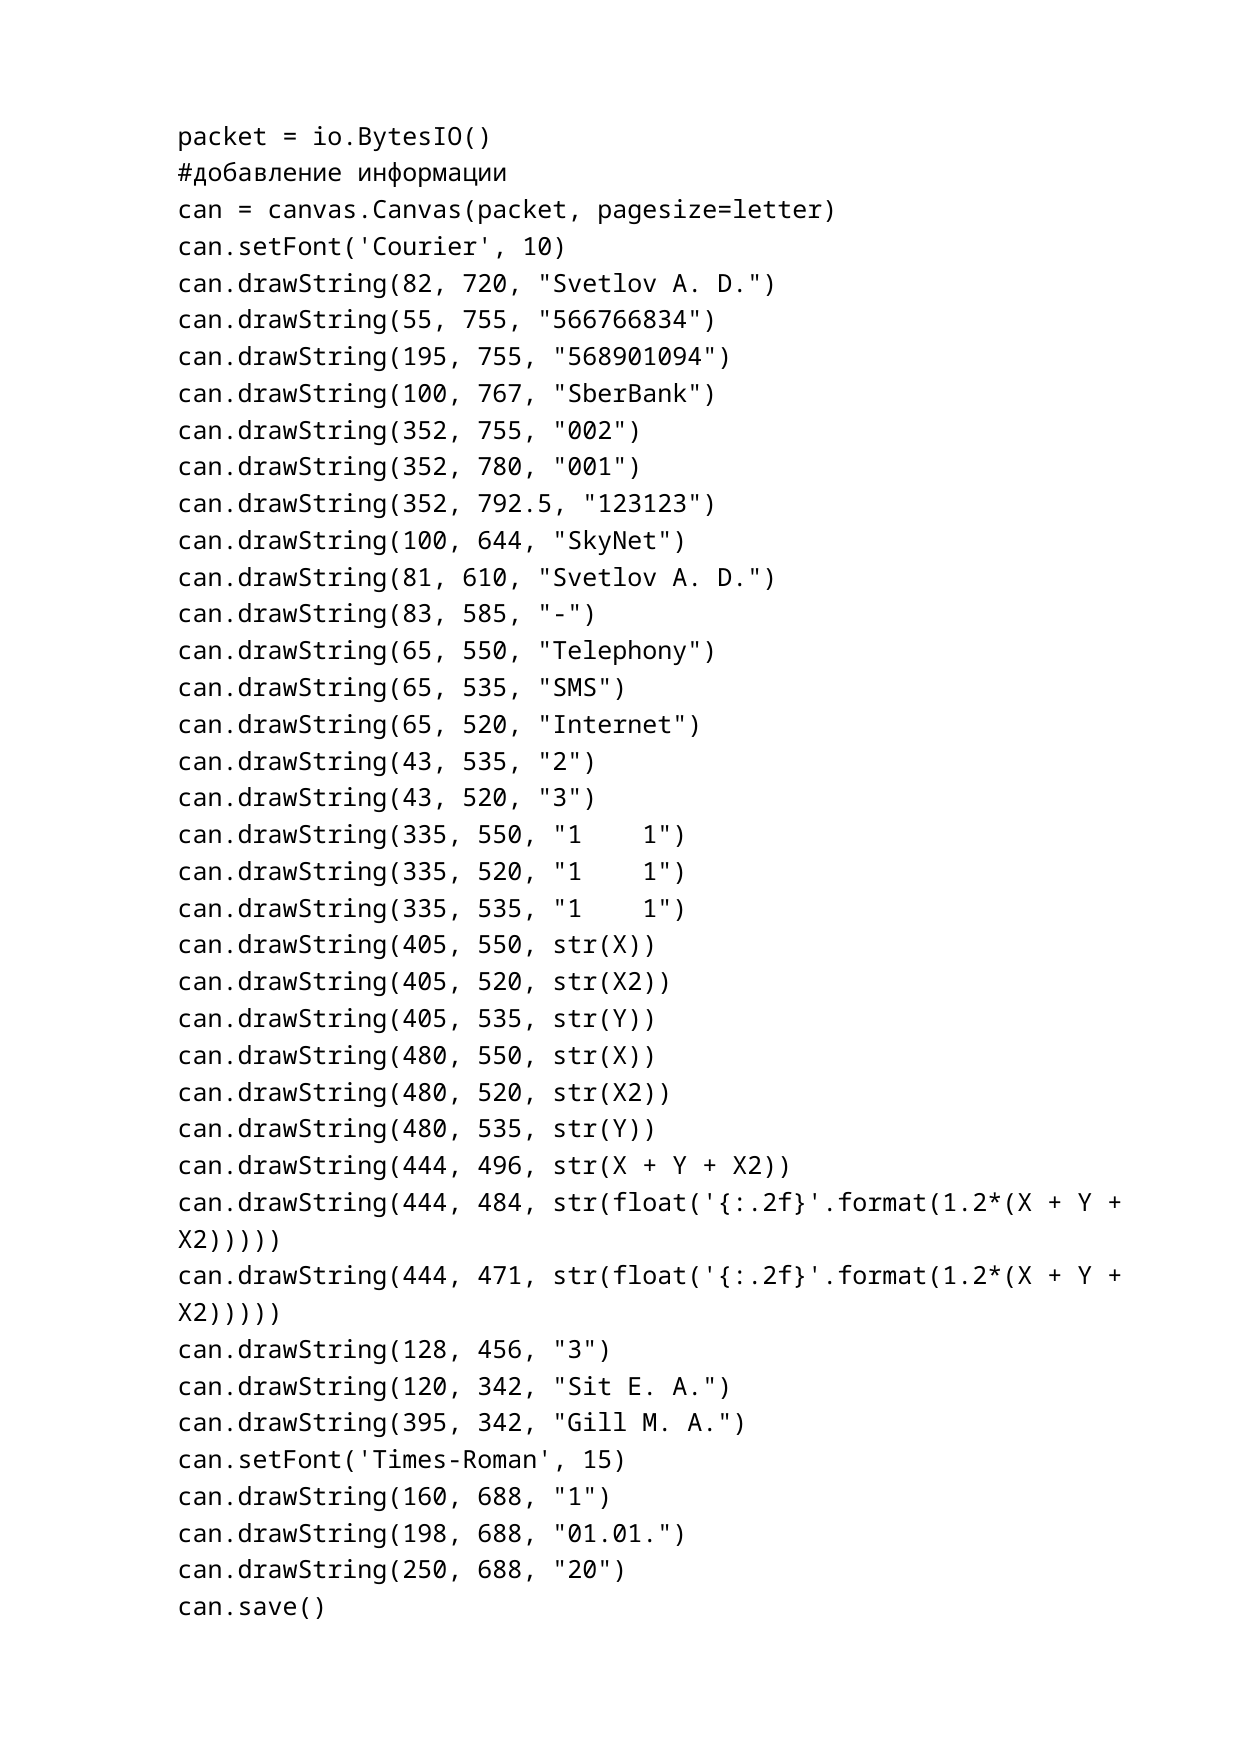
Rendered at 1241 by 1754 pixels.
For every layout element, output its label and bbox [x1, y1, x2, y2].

text [177, 118, 1152, 1623]
